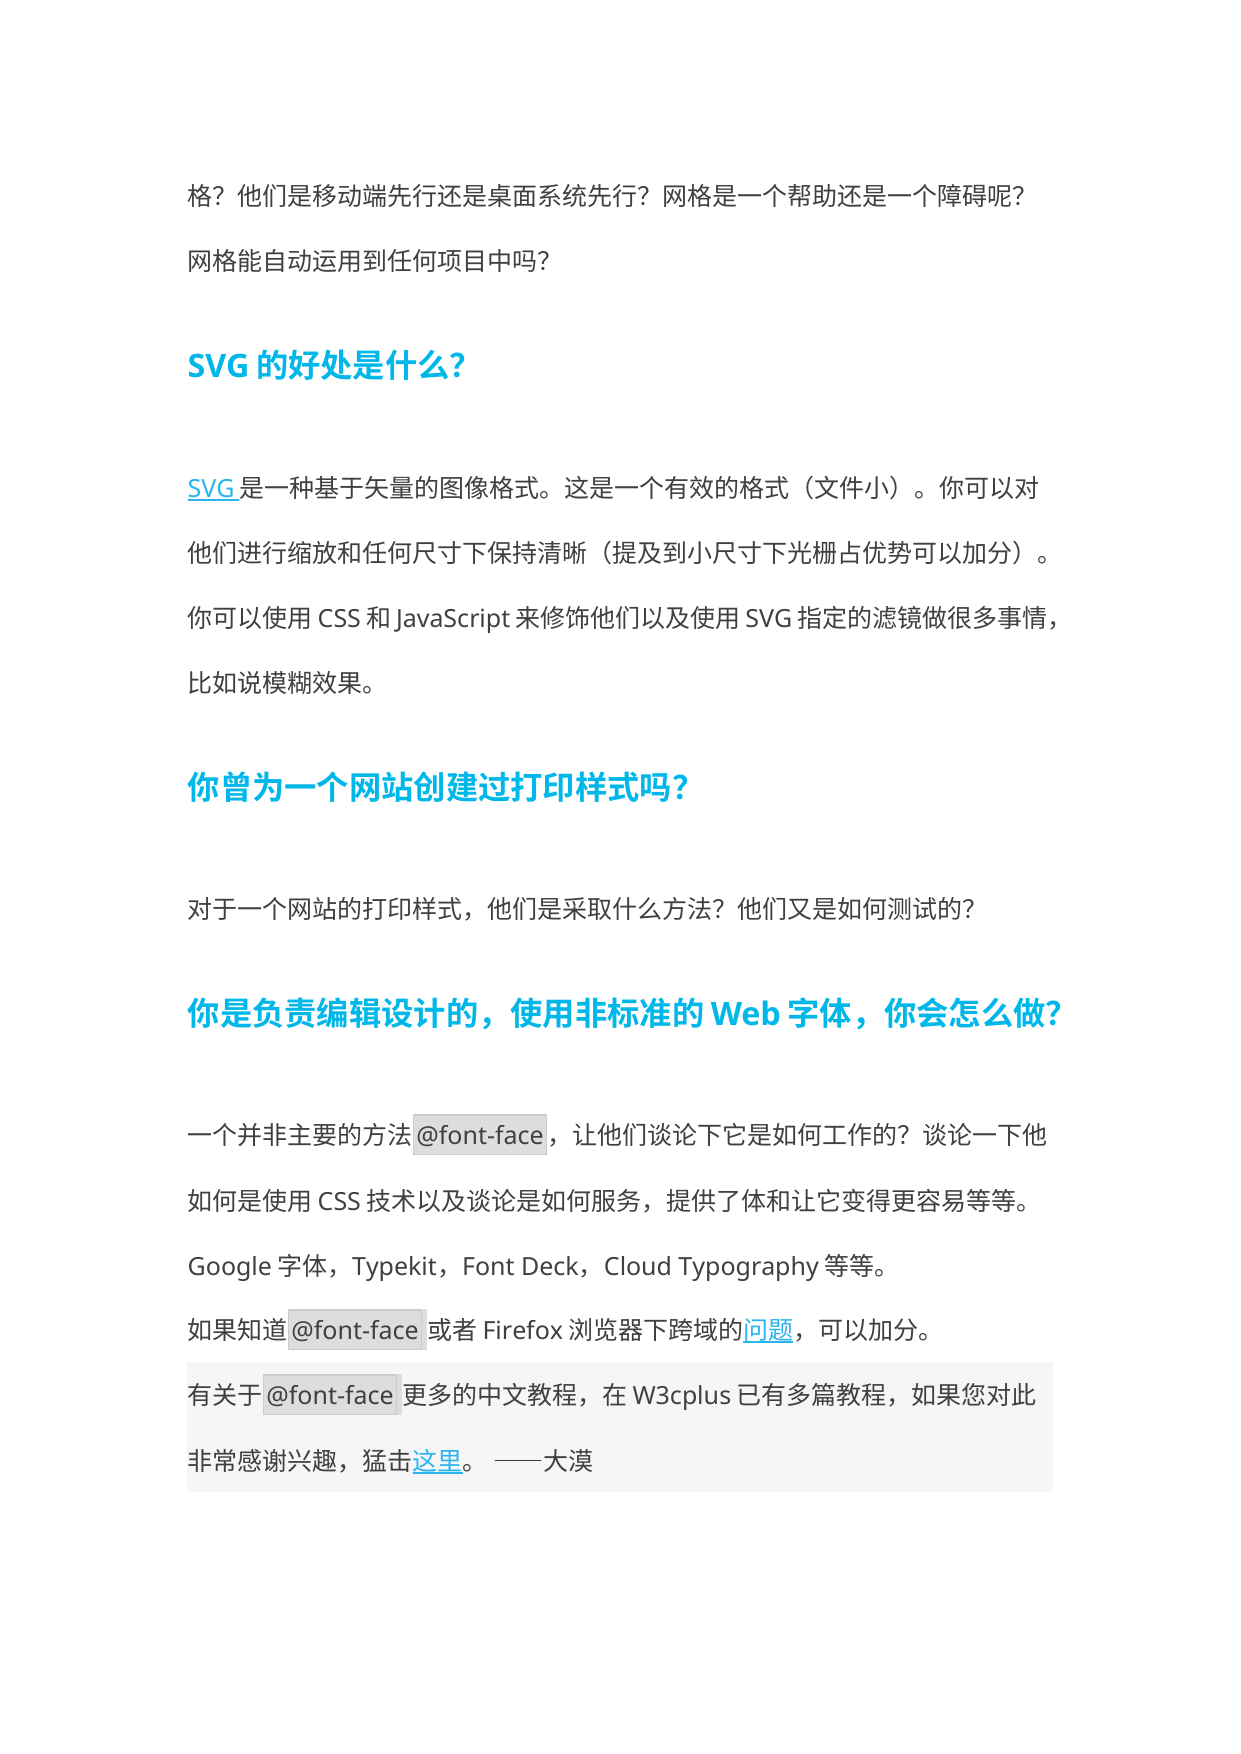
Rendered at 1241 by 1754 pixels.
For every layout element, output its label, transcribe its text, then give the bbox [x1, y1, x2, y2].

text 有关于@font-face更多的中文教程，在W3cplus已有多篇教程，如果您对此非常感谢兴趣，猛击这里。 ——大漠 [187, 1362, 1053, 1492]
subtitle 你曾为一个网站创建过打印样式吗？ [187, 753, 1053, 818]
text 如果知道@font-face或者Firefox浏览器下跨域的问题，可以加分。 [187, 1297, 1053, 1362]
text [187, 162, 1053, 292]
subtitle SVG的好处是什么？ [187, 331, 1053, 396]
subtitle 你是负责编辑设计的，使用非标准的Web字体，你会怎么做？ [187, 979, 1053, 1044]
text 一个并非主要的方法@font-face，让他们谈论下它是如何工作的？谈论一下他如何是使用CSS技术以及谈论是如何服务，提供了体和让它变得更容易等等。Google字体，Typekit，Font Deck，Cloud Typography等等。 [187, 1102, 1053, 1297]
text 对于一个网站的打印样式，他们是采取什么方法？他们又是如何测试的？ [187, 875, 1053, 940]
text SVG是一种基于矢量的图像格式。这是一个有效的格式（文件小）。你可以对他们进行缩放和任何尺寸下保持清晰（提及到小尺寸下光栅占优势可以加分）。你可以使用CSS和JavaScript来修饰他们以及使用SVG指定的滤镜做很多事情，比如说模糊效果。 [187, 454, 1053, 714]
